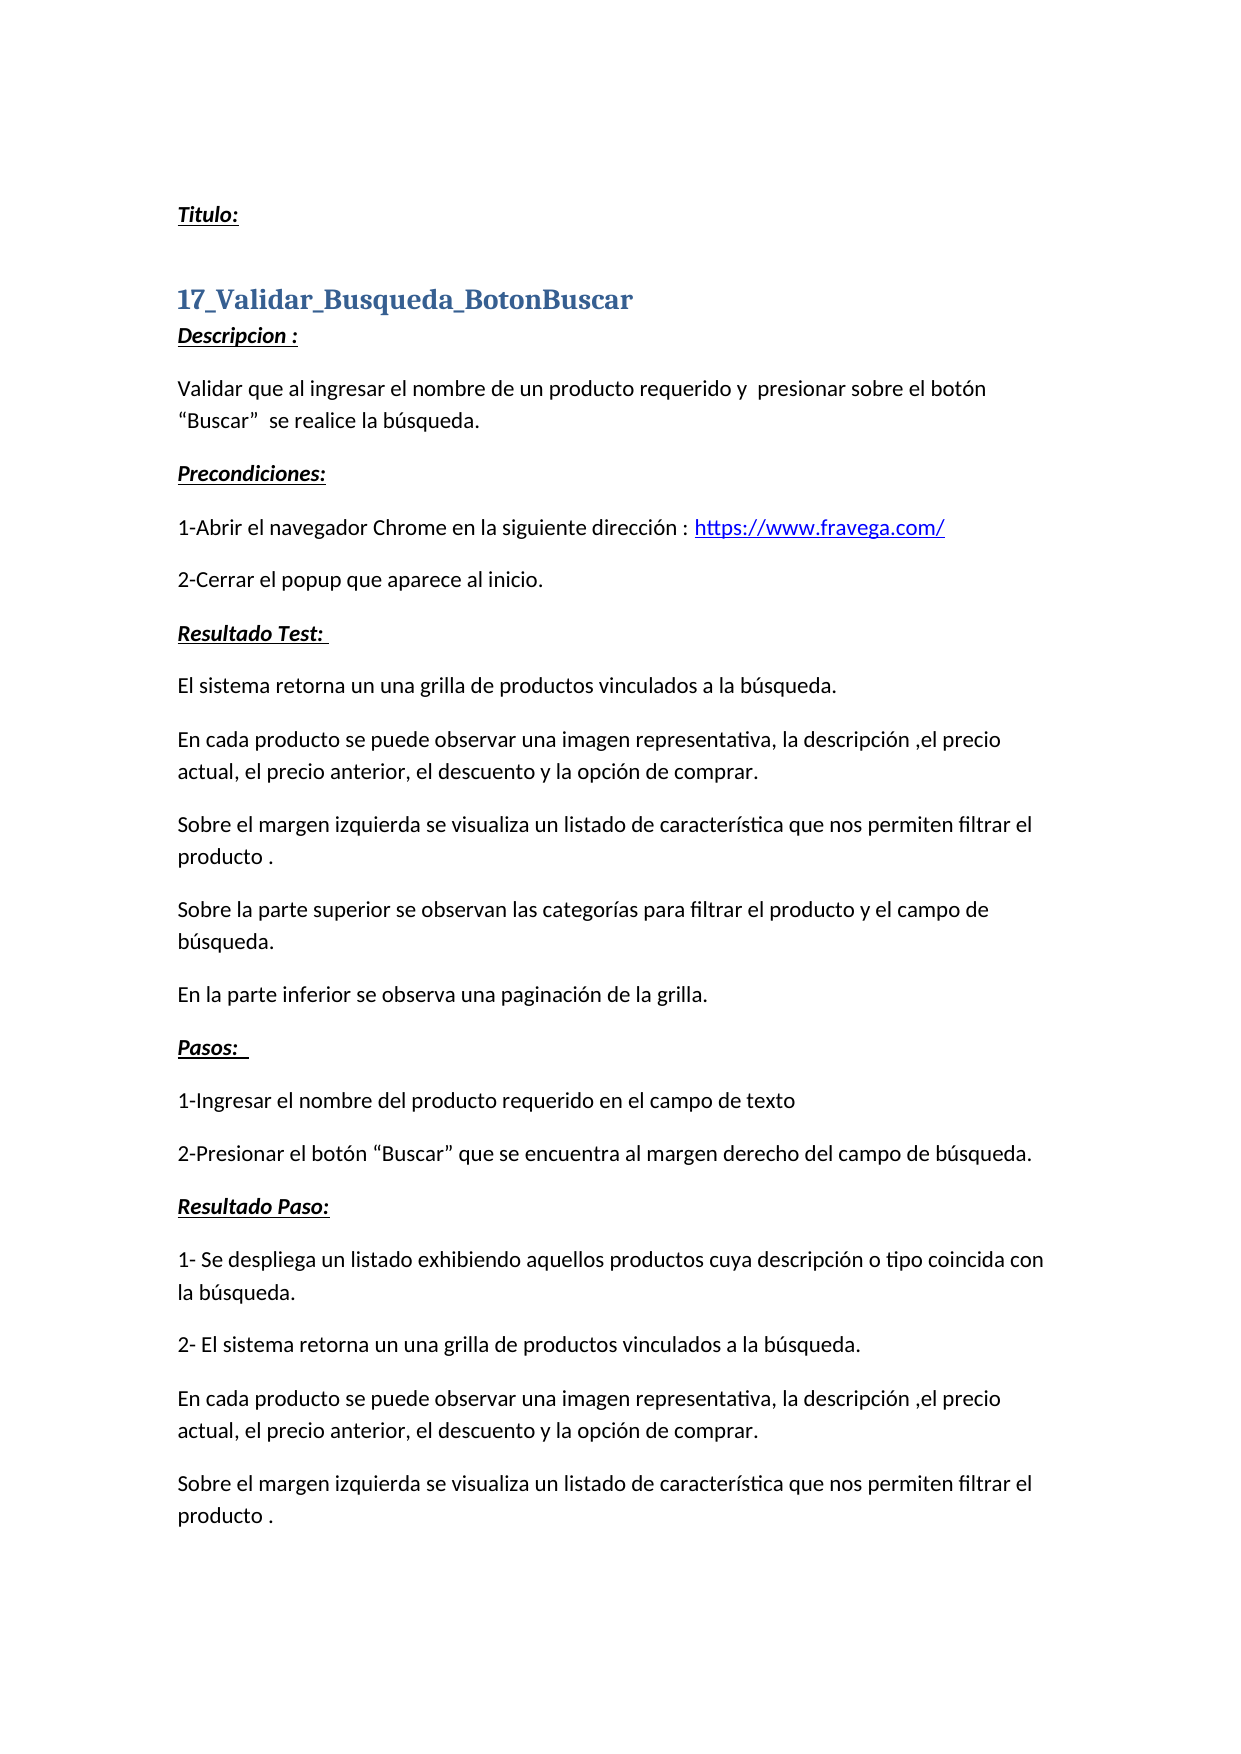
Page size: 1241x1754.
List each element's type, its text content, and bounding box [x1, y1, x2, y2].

text El sistema retorna un una grilla de productos vinculados a la búsqueda. [177, 672, 1063, 700]
text Pasos: [177, 1033, 1063, 1061]
text 2- El sistema retorna un una grilla de productos vinculados a la búsqueda. [177, 1331, 1063, 1359]
subtitle 17_Validar_Busqueda_BotonBuscar [177, 283, 1063, 316]
text Sobre el margen izquierda se visualiza un listado de característica que nos permiten filtrar el producto . [177, 1469, 1063, 1529]
text Descripcion : [177, 321, 1063, 349]
text En cada producto se puede observar una imagen representativa, la descripción ,el precio actual, el precio anterior, el descuento y la opción de comprar. [177, 725, 1063, 785]
text Titulo: [177, 201, 1063, 229]
text Validar que al ingresar el nombre de un producto requerido y presionar sobre el botón “Buscar” se realice la búsqueda. [177, 374, 1063, 434]
text 1-Abrir el navegador Chrome en la siguiente dirección : https://www.fravega.com/ [177, 513, 1063, 541]
text Resultado Paso: [177, 1192, 1063, 1220]
text 1-Ingresar el nombre del producto requerido en el campo de texto [177, 1086, 1063, 1114]
text En cada producto se puede observar una imagen representativa, la descripción ,el precio actual, el precio anterior, el descuento y la opción de comprar. [177, 1384, 1063, 1444]
text 2-Presionar el botón “Buscar” que se encuentra al margen derecho del campo de búsqueda. [177, 1139, 1063, 1167]
text 2-Cerrar el popup que aparece al inicio. [177, 566, 1063, 594]
text Resultado Test: [177, 619, 1063, 647]
text 1- Se despliega un listado exhibiendo aquellos productos cuya descripción o tipo coincida con la búsqueda. [177, 1245, 1063, 1306]
text Precondiciones: [177, 459, 1063, 488]
text En la parte inferior se observa una paginación de la grilla. [177, 980, 1063, 1008]
text Sobre el margen izquierda se visualiza un listado de característica que nos permiten filtrar el producto . [177, 810, 1063, 870]
text Sobre la parte superior se observan las categorías para filtrar el producto y el campo de búsqueda. [177, 895, 1063, 955]
